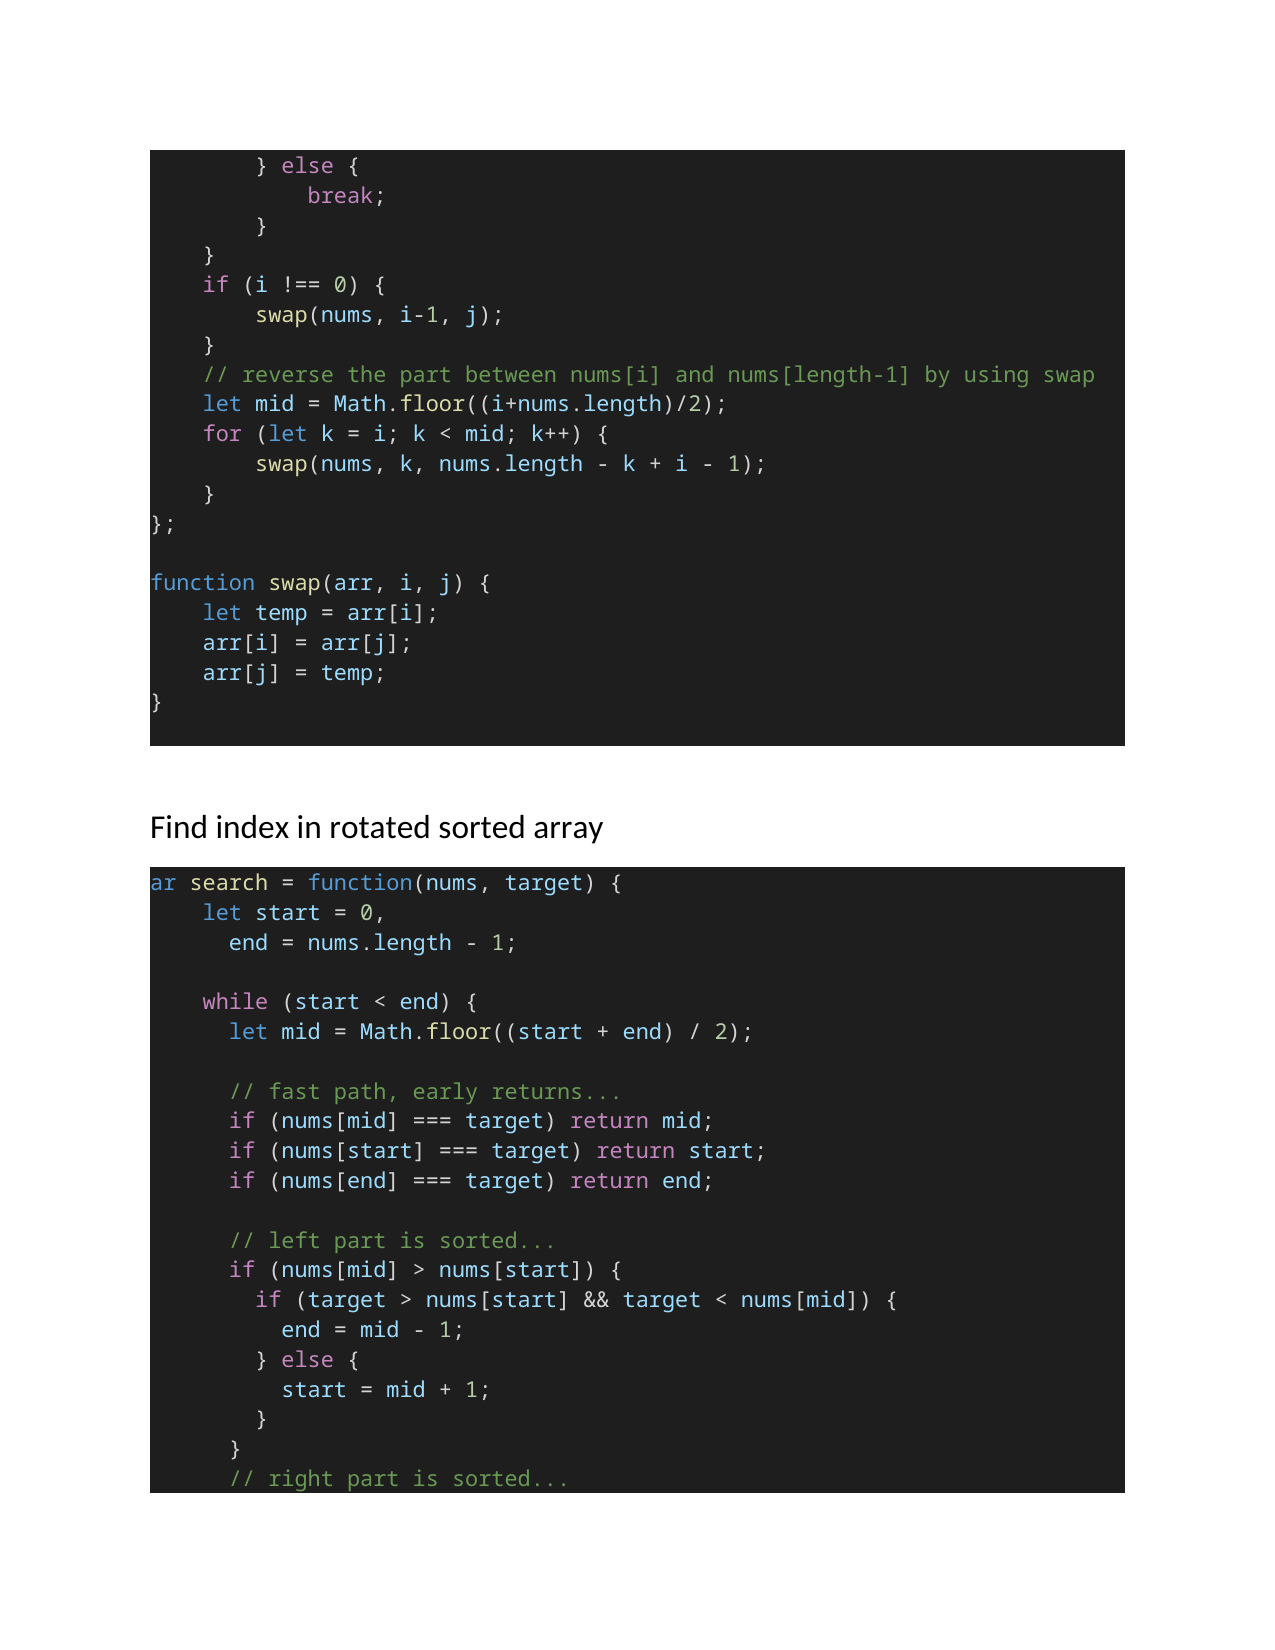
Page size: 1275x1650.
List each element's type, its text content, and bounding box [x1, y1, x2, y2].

text function swap(arr, i, j) { [150, 567, 1125, 597]
text // reverse the part between nums[i] and nums[length-1] by using swap [150, 358, 1125, 388]
text } [150, 329, 1125, 358]
text if (target > nums[start] && target < nums[mid]) { [150, 1284, 1125, 1314]
text if (nums[start] === target) return start; [150, 1135, 1125, 1165]
text if (nums[mid] === target) return mid; [150, 1105, 1125, 1135]
text } [150, 1403, 1125, 1433]
text ar search = function(nums, target) { [150, 867, 1125, 897]
text } else { [150, 1344, 1125, 1373]
text }; [150, 507, 1125, 537]
text swap(nums, i-1, j); [150, 299, 1125, 329]
text end = mid - 1; [150, 1314, 1125, 1344]
text break; [150, 180, 1125, 209]
text while (start < end) { [150, 986, 1125, 1016]
text } else { [150, 150, 1125, 180]
text // right part is sorted... [150, 1463, 1125, 1493]
text if (nums[end] === target) return end; [150, 1165, 1125, 1195]
text Find index in rotated sorted array [150, 806, 1125, 847]
text if (nums[mid] > nums[start]) { [150, 1254, 1125, 1284]
text end = nums.length - 1; [150, 927, 1125, 956]
text // left part is sorted... [150, 1224, 1125, 1254]
text let start = 0, [150, 897, 1125, 927]
text if (i !== 0) { [150, 269, 1125, 299]
text let mid = Math.floor((i+nums.length)/2); [150, 388, 1125, 418]
text let temp = arr[i]; [150, 597, 1125, 627]
text } [150, 1433, 1125, 1463]
text start = mid + 1; [150, 1373, 1125, 1403]
text } [150, 209, 1125, 239]
text // fast path, early returns... [150, 1076, 1125, 1105]
text let mid = Math.floor((start + end) / 2); [150, 1016, 1125, 1046]
text arr[j] = temp; [150, 656, 1125, 686]
text for (let k = i; k < mid; k++) { [150, 418, 1125, 448]
text arr[i] = arr[j]; [150, 627, 1125, 656]
text } [150, 239, 1125, 269]
text swap(nums, k, nums.length - k + i - 1); [150, 448, 1125, 478]
text } [150, 686, 1125, 716]
text } [150, 478, 1125, 507]
